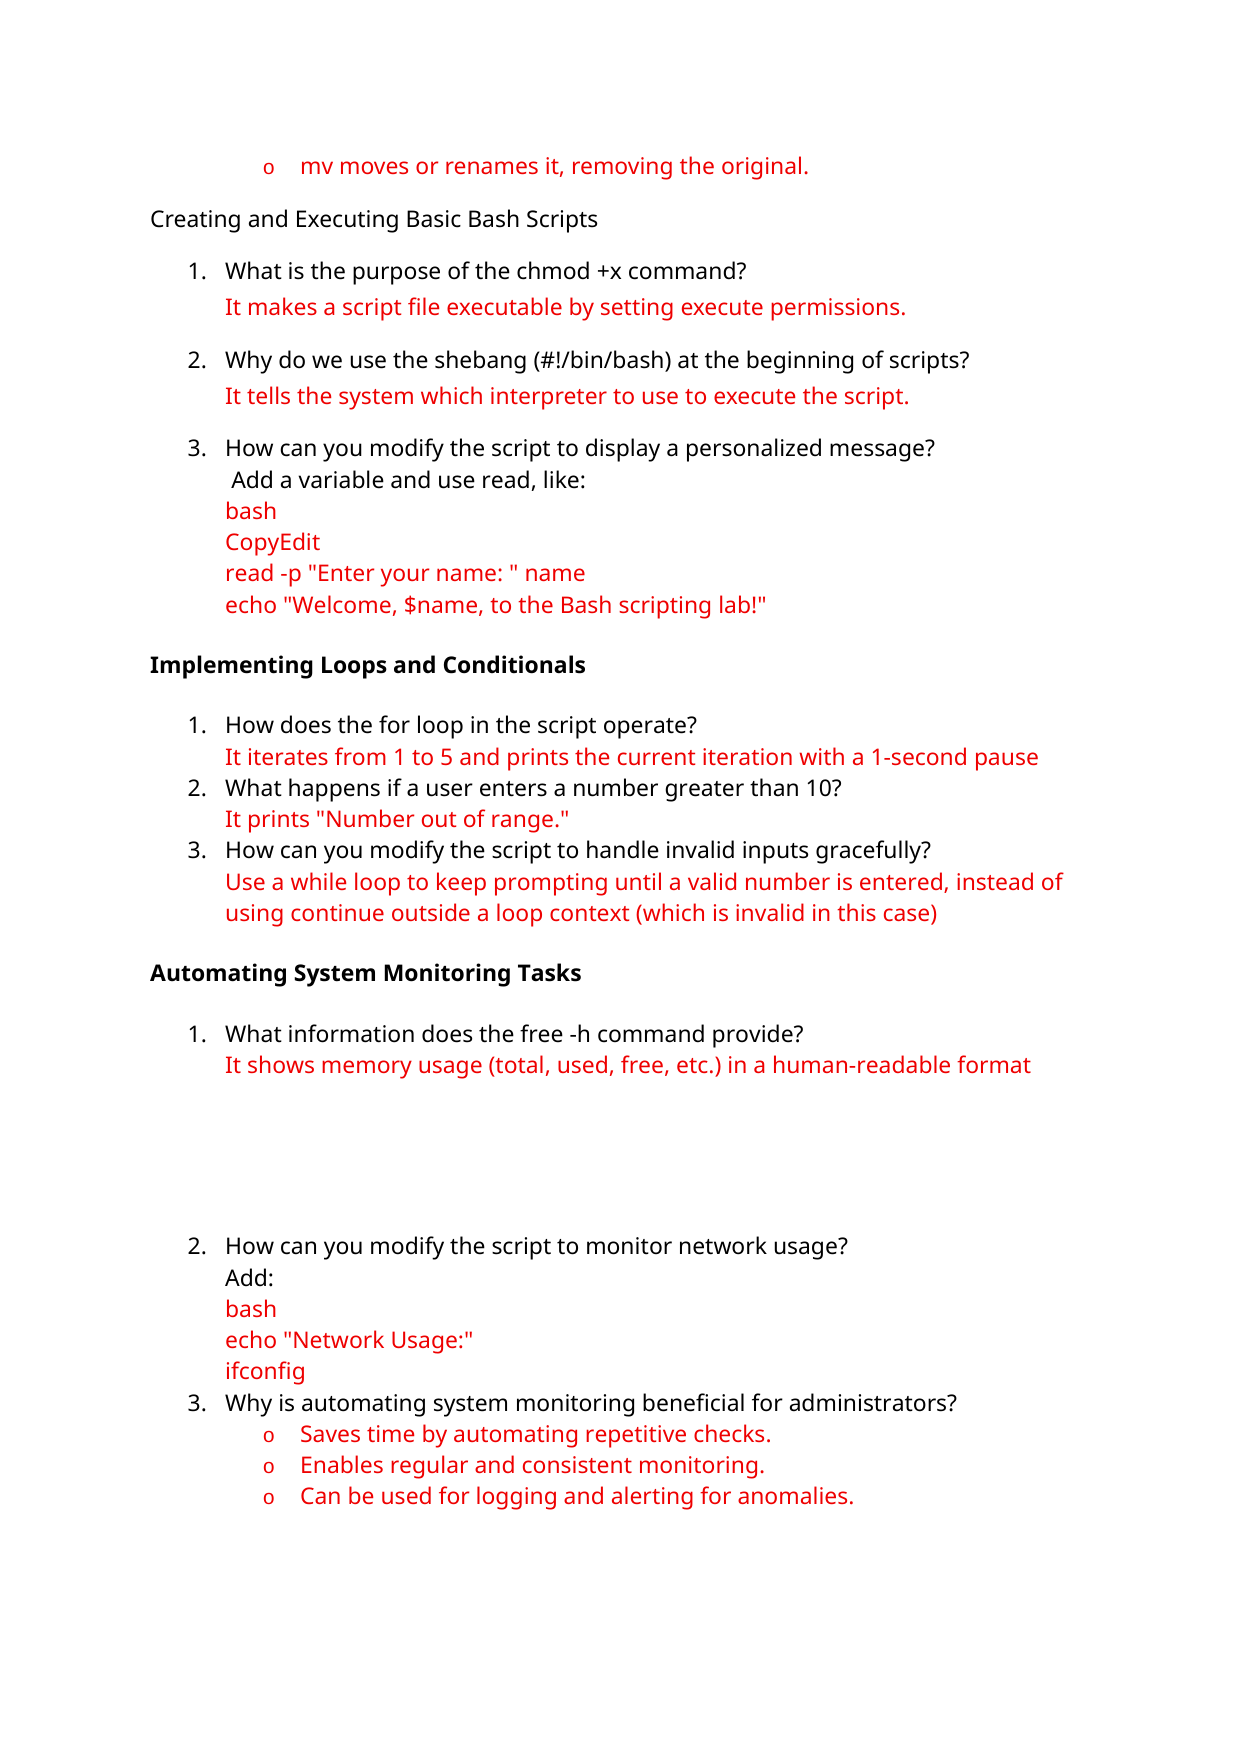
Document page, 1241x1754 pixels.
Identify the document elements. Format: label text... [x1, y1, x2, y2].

text Automating System Monitoring Tasks [150, 957, 1090, 988]
list How can you modify the script to handle invalid inputs gracefully? Use a while loop to keep prompting until a valid number is entered, instead of using continue outside a loop context (which is invalid in this case) [187, 834, 1090, 928]
list Can be used for logging and alerting for anomalies. [262, 1480, 1090, 1511]
list mv moves or renames it, removing the original. [262, 150, 1090, 181]
list What information does the free -h command provide? It shows memory usage (total, used, free, etc.) in a human-readable format [187, 1018, 1090, 1080]
list How can you modify the script to display a personalized message? Add a variable and use read, like: bash CopyEdit read -p "Enter your name: " name echo "Welcome, $name, to the Bash scripting lab!" [187, 432, 1090, 620]
list Why is automating system monitoring beneficial for administrators? [187, 1386, 1090, 1418]
list How can you modify the script to monitor network usage? Add: bash echo "Network Usage:" ifconfig [187, 1230, 1090, 1386]
list How does the for loop in the script operate? It iterates from 1 to 5 and prints the current iteration with a 1-second pause [187, 709, 1090, 772]
text Creating and Executing Basic Bash Scripts [150, 203, 1090, 234]
text Implementing Loops and Conditionals [150, 649, 1090, 680]
list Why do we use the shebang (#!/bin/bash) at the beginning of scripts? It tells the system which interpreter to use to execute the script. [187, 344, 1090, 411]
list Enables regular and consistent monitoring. [262, 1449, 1090, 1480]
list What happens if a user enters a number greater than 10? It prints "Number out of range." [187, 772, 1090, 834]
list What is the purpose of the chmod +x command? It makes a script file executable by setting execute permissions. [187, 255, 1090, 322]
list Saves time by automating repetitive checks. [262, 1418, 1090, 1449]
